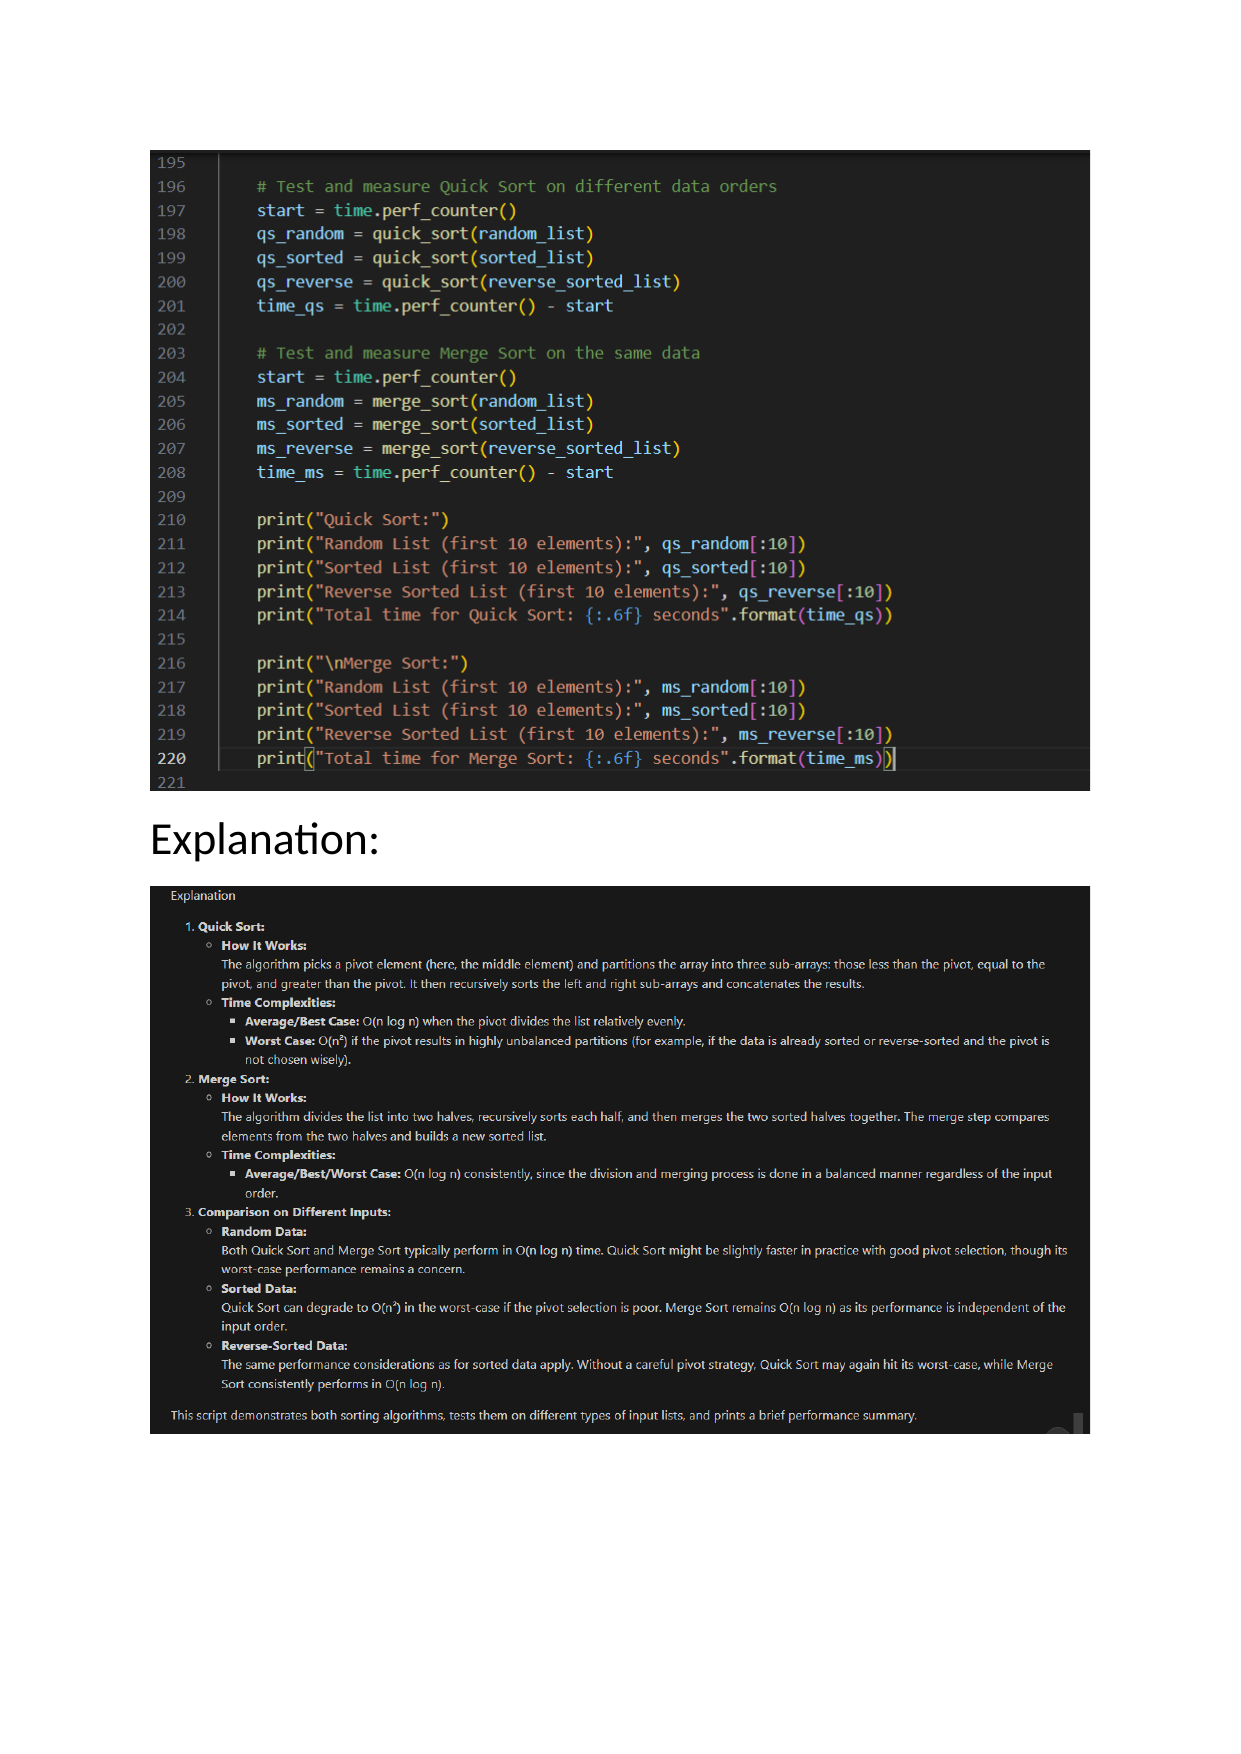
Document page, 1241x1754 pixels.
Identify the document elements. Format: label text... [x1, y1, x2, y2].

picture [150, 886, 1091, 1434]
picture [150, 150, 1091, 791]
text Explanation: [150, 810, 1090, 866]
